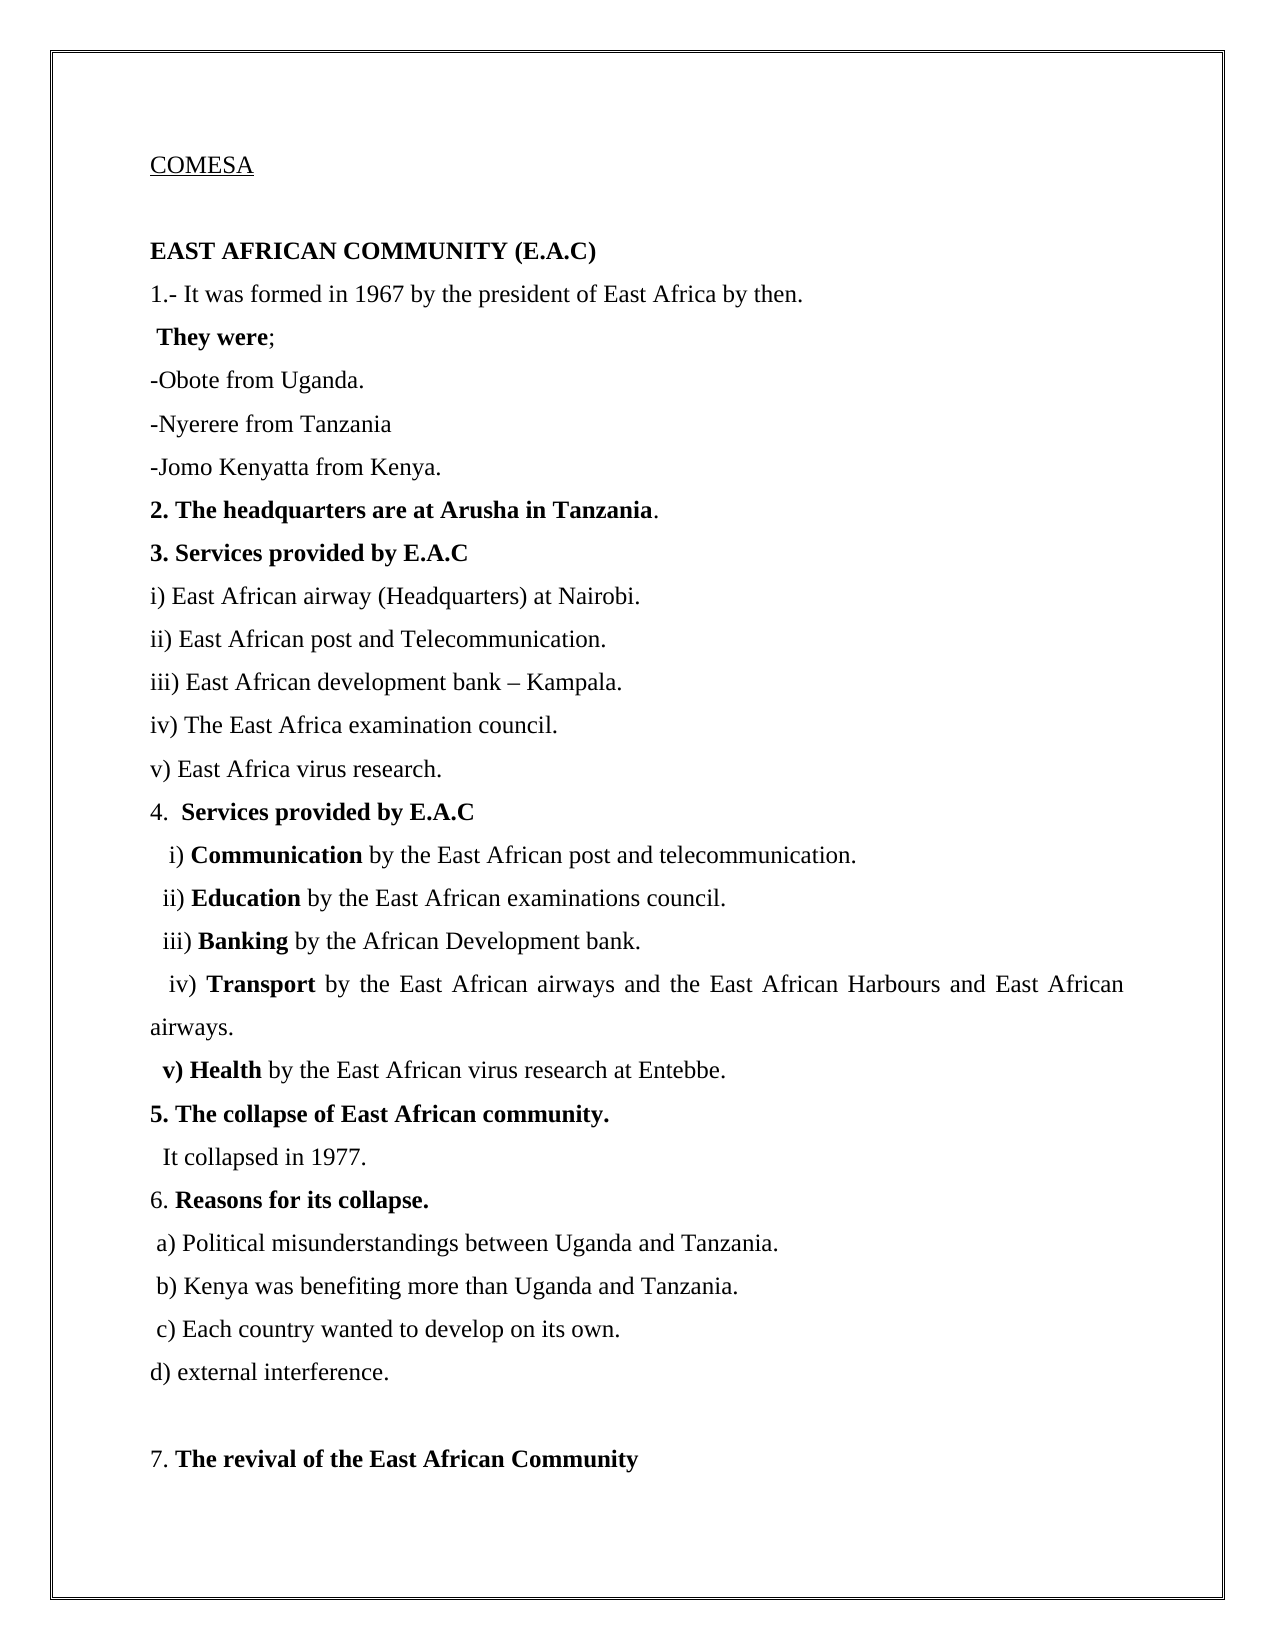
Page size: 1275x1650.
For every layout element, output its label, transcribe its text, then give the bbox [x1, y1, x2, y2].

text 4. Services provided by E.A.C [150, 797, 1125, 826]
text 5. The collapse of East African community. [150, 1099, 1125, 1127]
text i) East African airway (Headquarters) at Nairobi. [150, 581, 1125, 610]
text v) Health by the East African virus research at Entebbe. [150, 1056, 1125, 1084]
text iv) Transport by the East African airways and the East African Harbours and East African airways. [150, 969, 1125, 1041]
text 6. Reasons for its collapse. [150, 1185, 1125, 1214]
text c) Each country wanted to develop on its own. [150, 1314, 1125, 1343]
text 7. The revival of the East African Community [150, 1444, 1125, 1472]
text d) external interference. [150, 1357, 1125, 1386]
text v) East Africa virus research. [150, 754, 1125, 782]
text 1.- It was formed in 1967 by the president of East Africa by then. [150, 279, 1125, 308]
text i) Communication by the East African post and telecommunication. [150, 840, 1125, 869]
text COMESA [150, 150, 1125, 179]
text -Jomo Kenyatta from Kenya. [150, 452, 1125, 481]
text b) Kenya was benefiting more than Uganda and Tanzania. [150, 1271, 1125, 1300]
text iii) Banking by the African Development bank. [150, 926, 1125, 955]
text ii) East African post and Telecommunication. [150, 624, 1125, 653]
text -Nyerere from Tanzania [150, 409, 1125, 437]
text It collapsed in 1977. [150, 1142, 1125, 1171]
text EAST AFRICAN COMMUNITY (E.A.C) [150, 236, 1125, 265]
text iv) The examination council. [150, 711, 1125, 739]
text ii) Education by the East African examinations council. [150, 883, 1125, 912]
text 2. The headquarters are at Arusha in Tanzania. [150, 495, 1125, 524]
text iii) East African development bank – Kampala. [150, 667, 1125, 696]
text They were; [150, 322, 1125, 351]
text 3. Services provided by E.A.C [150, 538, 1125, 567]
text a) Political misunderstandings between Uganda and Tanzania. [150, 1228, 1125, 1257]
text -Obote from Uganda. [150, 366, 1125, 394]
